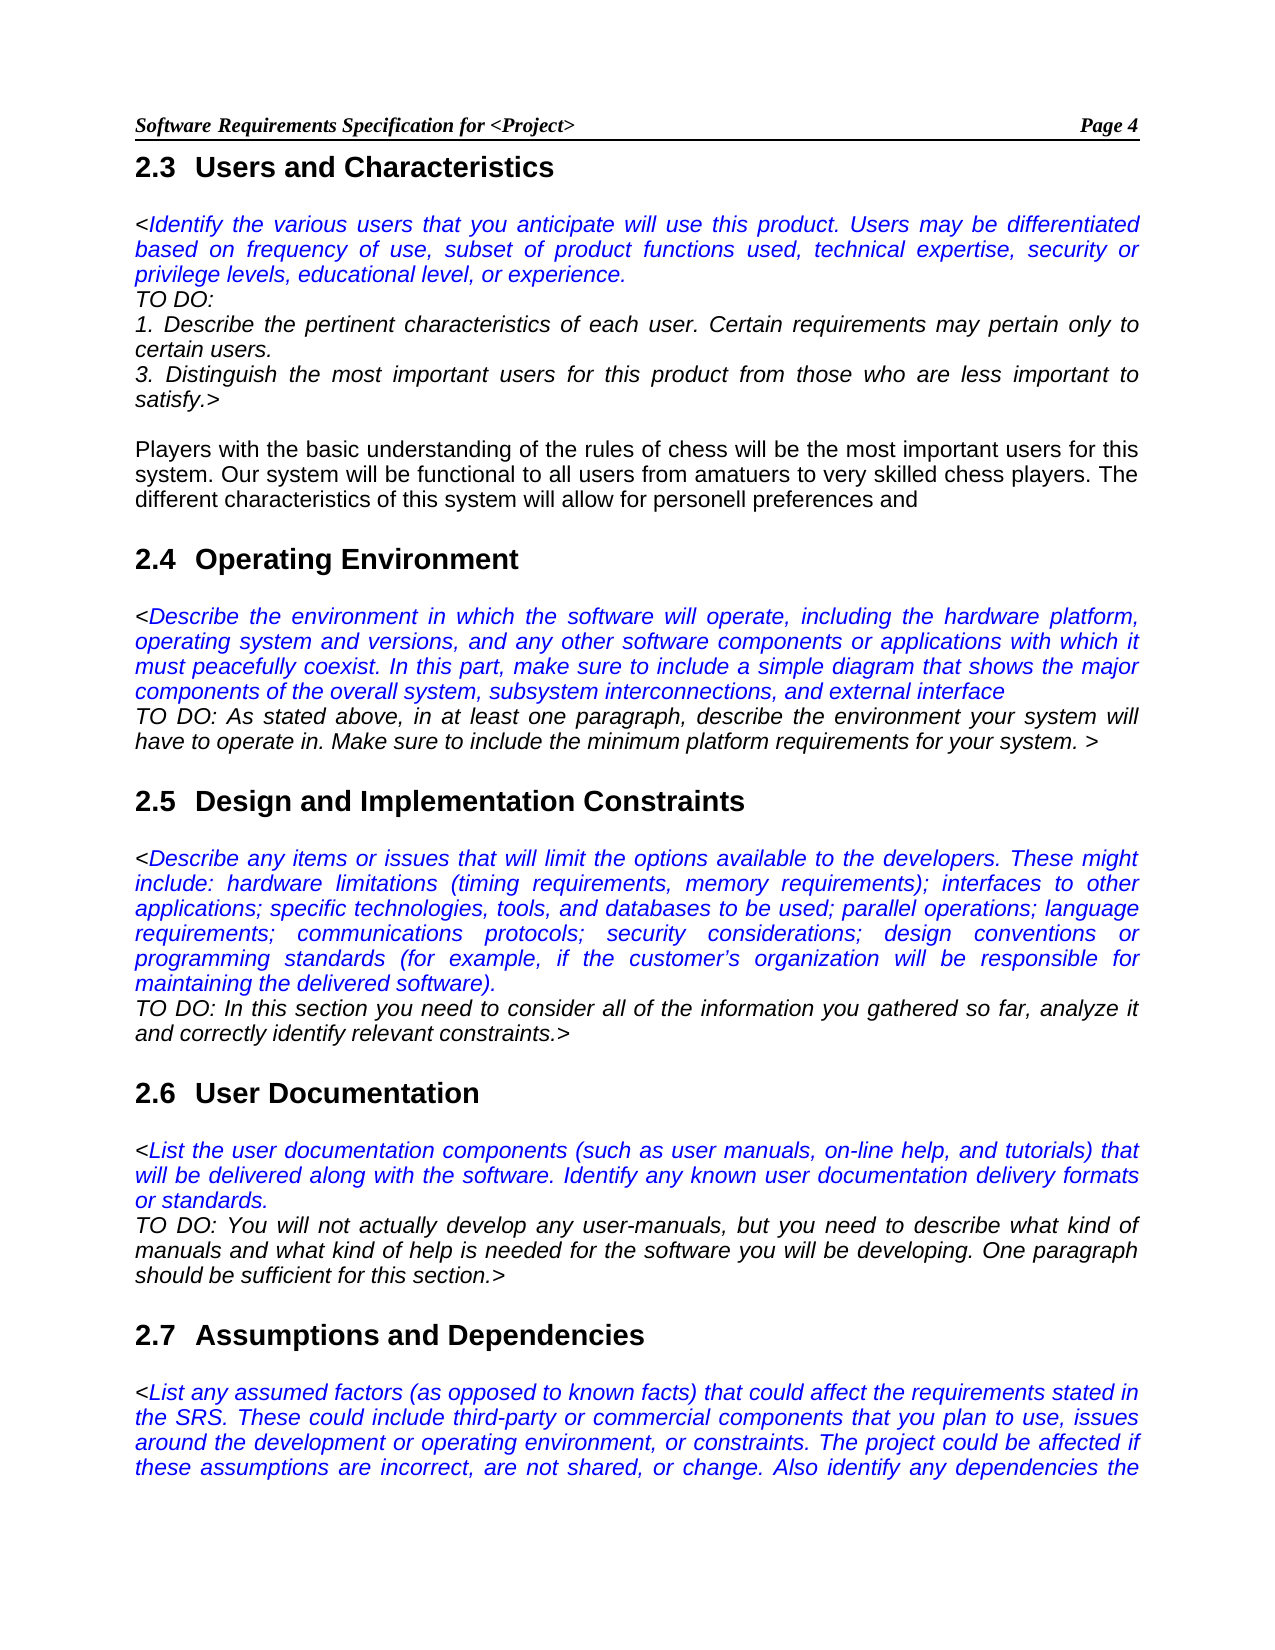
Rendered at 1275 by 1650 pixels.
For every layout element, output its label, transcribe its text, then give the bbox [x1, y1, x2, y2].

subtitle Users and Characteristics [135, 150, 1140, 183]
text <List the user documentation components (such as user manuals, on-line help, and tutorials) that will be delivered along with the software. Identify any known user documentation delivery formats or standards. [135, 1138, 1140, 1213]
subtitle User Documentation [135, 1076, 1140, 1109]
subtitle Design and Implementation Constraints [135, 784, 1140, 817]
text TO DO: [135, 288, 1140, 313]
text <Describe any items or issues that will limit the options available to the developers. These might include: hardware limitations (timing requirements, memory requirements); interfaces to other applications; specific technologies, tools, and databases to be used; parallel operations; language requirements; communications protocols; security considerations; design conventions or programming standards (for example, if the customer’s organization will be responsible for maintaining the delivered software). [135, 846, 1140, 996]
text Players with the basic understanding of the rules of chess will be the most important users for this system. Our system will be functional to all users from amatuers to very skilled chess players. The different characteristics of this system will allow for personell preferences and [135, 438, 1140, 513]
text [135, 1380, 1140, 1480]
text 1. Describe the pertinent characteristics of each user. Certain requirements may pertain only to certain users. [135, 313, 1140, 363]
subtitle Operating Environment [135, 542, 1140, 575]
text TO DO: As stated above, in at least one paragraph, describe the environment your system will have to operate in. Make sure to include the minimum platform requirements for your system. > [135, 704, 1140, 754]
text 3. Distinguish the most important users for this product from those who are less important to satisfy.> [135, 363, 1140, 413]
text TO DO: You will not actually develop any user-manuals, but you need to describe what kind of manuals and what kind of help is needed for the software you will be developing. One paragraph should be sufficient for this section.> [135, 1213, 1140, 1288]
text <Describe the environment in which the software will operate, including the hardware platform, operating system and versions, and any other software components or applications with which it must peacefully coexist. In this part, make sure to include a simple diagram that shows the major components of the overall system, subsystem interconnections, and external interface [135, 604, 1140, 704]
subtitle Assumptions and Dependencies [135, 1317, 1140, 1351]
text <Identify the various users that you anticipate will use this product. Users may be differentiated based on frequency of use, subset of product functions used, technical expertise, security or privilege levels, educational level, or experience. [135, 213, 1140, 288]
text TO DO: In this section you need to consider all of the information you gathered so far, analyze it and correctly identify relevant constraints.> [135, 996, 1140, 1046]
